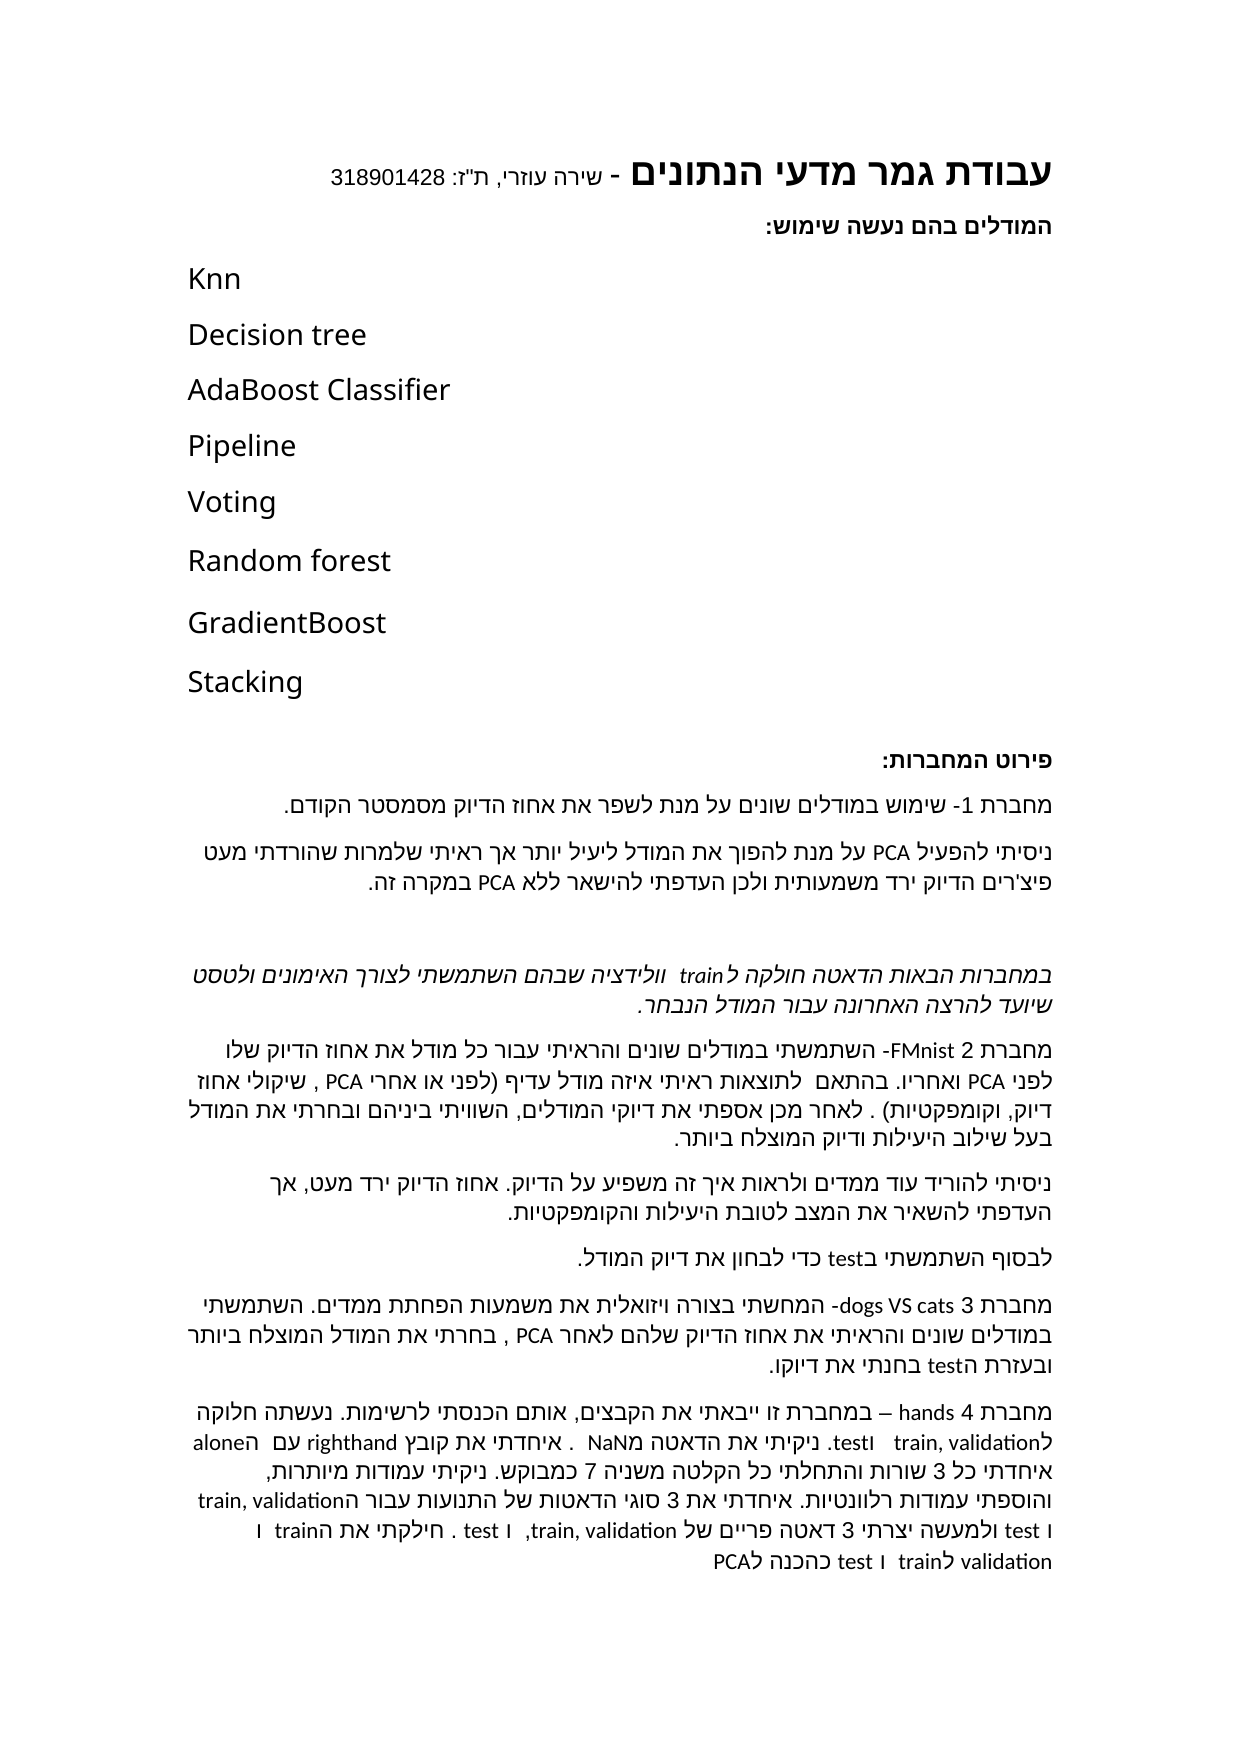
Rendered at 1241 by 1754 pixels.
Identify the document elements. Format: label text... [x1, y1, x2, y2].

subtitle GradientBoost [187, 602, 1053, 642]
text ניסיתי להפעיל PCA על מנת להפוך את המודל ליעיל יותר אך ראיתי שלמרות שהורדתי מעט פיצ'רים הדיוק ירד משמעותית ולכן העדפתי להישאר ללא PCA במקרה זה. [187, 838, 1053, 896]
text המודלים בהם נעשה שימוש: [187, 213, 1053, 239]
text מחברת 1- שימוש במודלים שונים על מנת לשפר את אחוז הדיוק מסמסטר הקודם. [187, 792, 1053, 819]
text מחברת 3 dogs VS cats- המחשתי בצורה ויזואלית את משמעות הפחתת ממדים. השתמשתי במודלים שונים והראיתי את אחוז הדיוק שלהם לאחר PCA , בחרתי את המודל המוצלח ביותר ובעזרת הtest בחנתי את דיוקו. [187, 1291, 1053, 1379]
text ניסיתי להוריד עוד ממדים ולראות איך זה משפיע על הדיוק. אחוז הדיוק ירד מעט, אך העדפתי להשאיר את המצב לטובת היעילות והקומפקטיות. [187, 1170, 1053, 1225]
text מחברת 2 FMnist- השתמשתי במודלים שונים והראיתי עבור כל מודל את אחוז הדיוק שלו לפני PCA ואחריו. בהתאם לתוצאות ראיתי איזה מודל עדיף (לפני או אחרי PCA , שיקולי אחוז דיוק, וקומפקטיות) . לאחר מכן אספתי את דיוקי המודלים, השוויתי ביניהם ובחרתי את המודל בעל שילוב היעילות ודיוק המוצלח ביותר. [187, 1037, 1053, 1152]
subtitle Random forest [187, 540, 1053, 579]
text פירוט המחברות: [187, 747, 1053, 774]
text במחברות הבאות הדאטה חולקה לtrain וולידציה שבהם השתמשתי לצורך האימונים ולטסט שיועד להרצה האחרונה עבור המודל הנבחר. [187, 961, 1053, 1018]
subtitle AdaBoost Classifier [187, 369, 1053, 409]
subtitle Decision tree [187, 314, 1053, 354]
subtitle Pipeline [187, 425, 1053, 465]
subtitle Voting [187, 481, 1053, 521]
text עבודת גמר מדעי הנתונים - שירה עוזרי, ת"ז: 318901428 [187, 150, 1053, 193]
subtitle Stacking [187, 661, 1053, 701]
text Knn [187, 258, 1053, 298]
text לבסוף השתמשתי בtest כדי לבחון את דיוק המודל. [187, 1244, 1053, 1272]
text מחברת 4 hands – במחברת זו ייבאתי את הקבצים, אותם הכנסתי לרשימות. נעשתה חלוקה לtrain, validation וtest. ניקיתי את הדאטה מNaN . איחדתי את קובץ righthand עם הalone איחדתי כל 3 שורות והתחלתי כל הקלטה משניה 7 כמבוקש. ניקיתי עמודות מיותרות, והוספתי עמודות רלוונטיות. איחדתי את 3 סוגי הדאטות של התנועות עבור הtrain, validation ו test ולמעשה יצרתי 3 דאטה פריים של train, validation, ו test . חילקתי את הtrain וvalidation לtrain ו test כהכנה לPCA [187, 1398, 1053, 1575]
